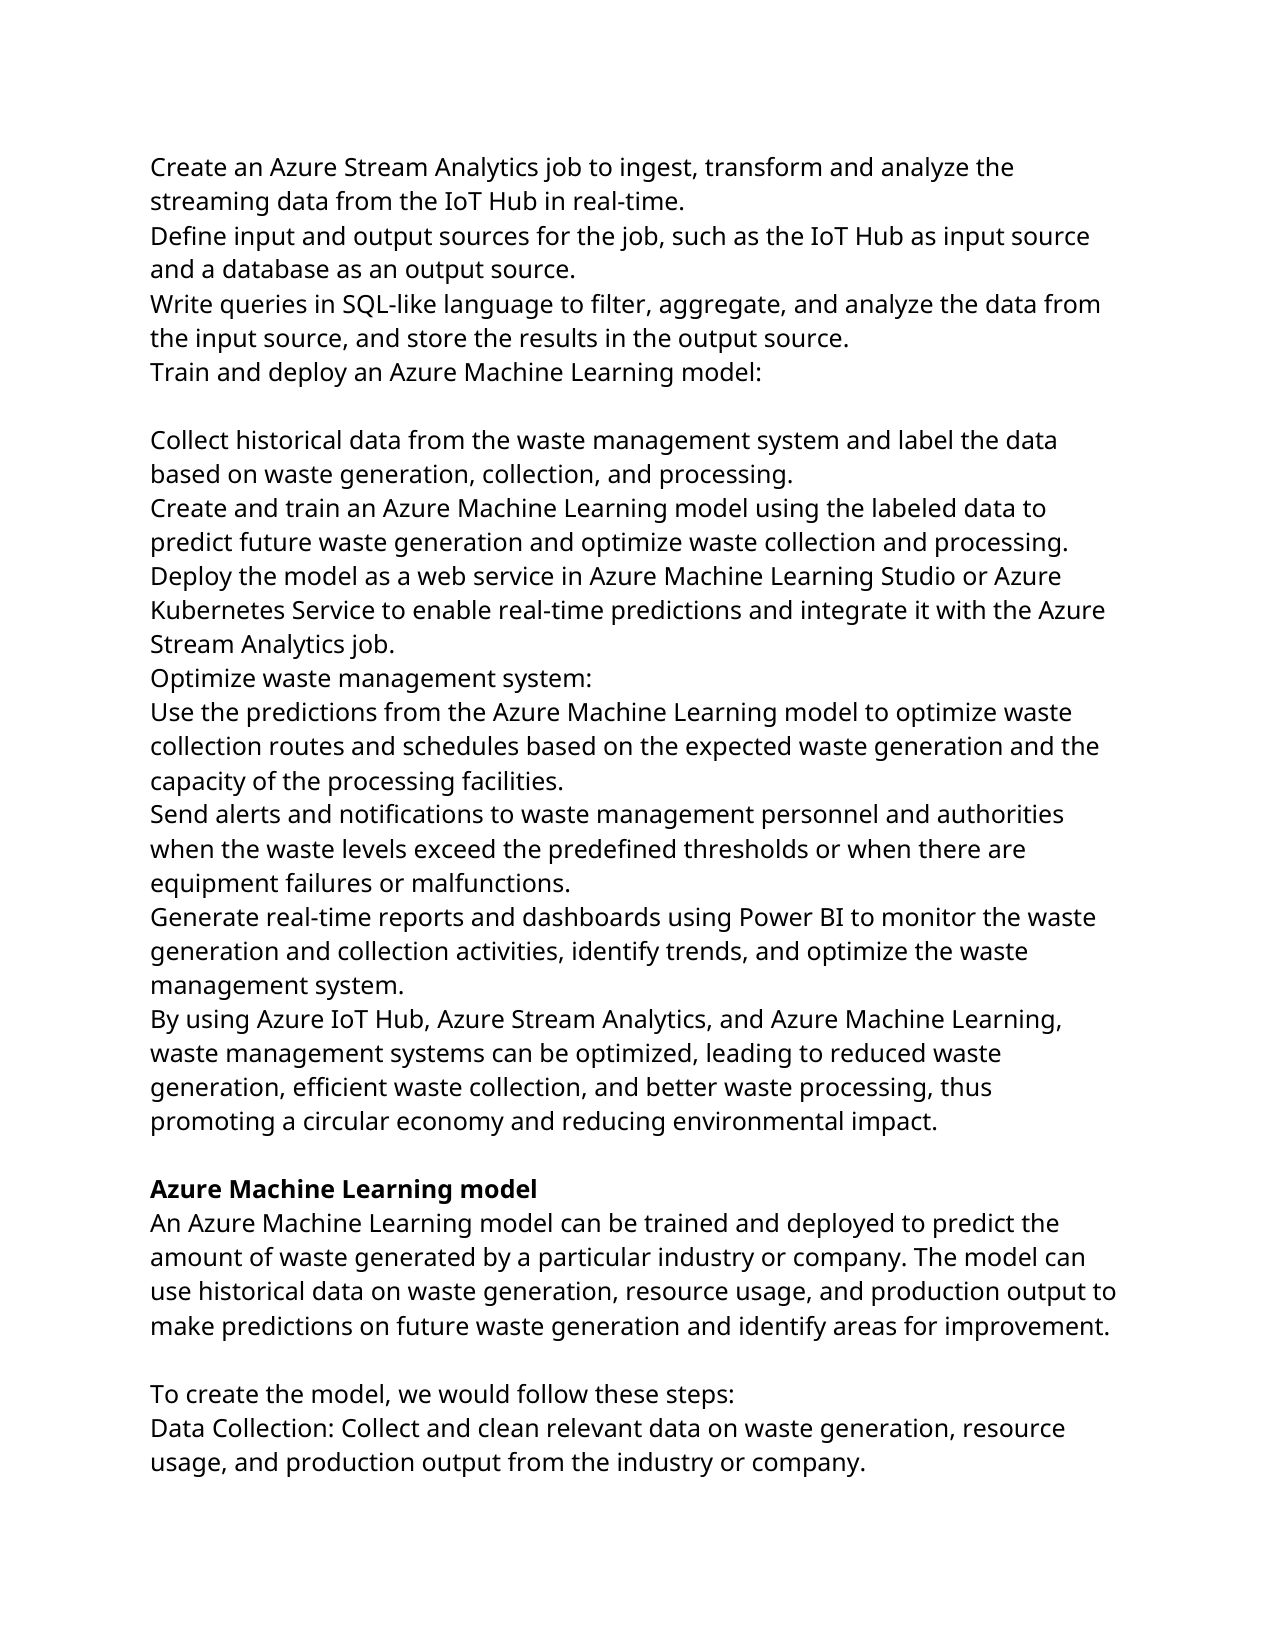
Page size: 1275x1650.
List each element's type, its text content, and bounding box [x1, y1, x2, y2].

text Deploy the model as a web service in Azure Machine Learning Studio or Azure Kubernetes Service to enable real-time predictions and integrate it with the Azure Stream Analytics job. [150, 559, 1125, 661]
text Define input and output sources for the job, such as the IoT Hub as input source and a database as an output source. [150, 218, 1125, 286]
text Azure Machine Learning model [150, 1172, 1125, 1206]
text Collect historical data from the waste management system and label the data based on waste generation, collection, and processing. [150, 422, 1125, 491]
text Send alerts and notifications to waste management personnel and authorities when the waste levels exceed the predefined thresholds or when there are equipment failures or malfunctions. [150, 797, 1125, 899]
text To create the model, we would follow these steps: [150, 1376, 1125, 1410]
text By using Azure IoT Hub, Azure Stream Analytics, and Azure Machine Learning, waste management systems can be optimized, leading to reduced waste generation, efficient waste collection, and better waste processing, thus promoting a circular economy and reducing environmental impact. [150, 1002, 1125, 1138]
text Data Collection: Collect and clean relevant data on waste generation, resource usage, and production output from the industry or company. [150, 1410, 1125, 1478]
text Use the predictions from the Azure Machine Learning model to optimize waste collection routes and schedules based on the expected waste generation and the capacity of the processing facilities. [150, 695, 1125, 797]
text Train and deploy an Azure Machine Learning model: [150, 354, 1125, 388]
text Generate real-time reports and dashboards using Power BI to monitor the waste generation and collection activities, identify trends, and optimize the waste management system. [150, 899, 1125, 1002]
text Create an Azure Stream Analytics job to ingest, transform and analyze the streaming data from the IoT Hub in real-time. [150, 150, 1125, 218]
text Create and train an Azure Machine Learning model using the labeled data to predict future waste generation and optimize waste collection and processing. [150, 491, 1125, 559]
text Write queries in SQL-like language to filter, aggregate, and analyze the data from the input source, and store the results in the output source. [150, 286, 1125, 354]
text An Azure Machine Learning model can be trained and deployed to predict the amount of waste generated by a particular industry or company. The model can use historical data on waste generation, resource usage, and production output to make predictions on future waste generation and identify areas for improvement. [150, 1206, 1125, 1342]
text Optimize waste management system: [150, 661, 1125, 695]
